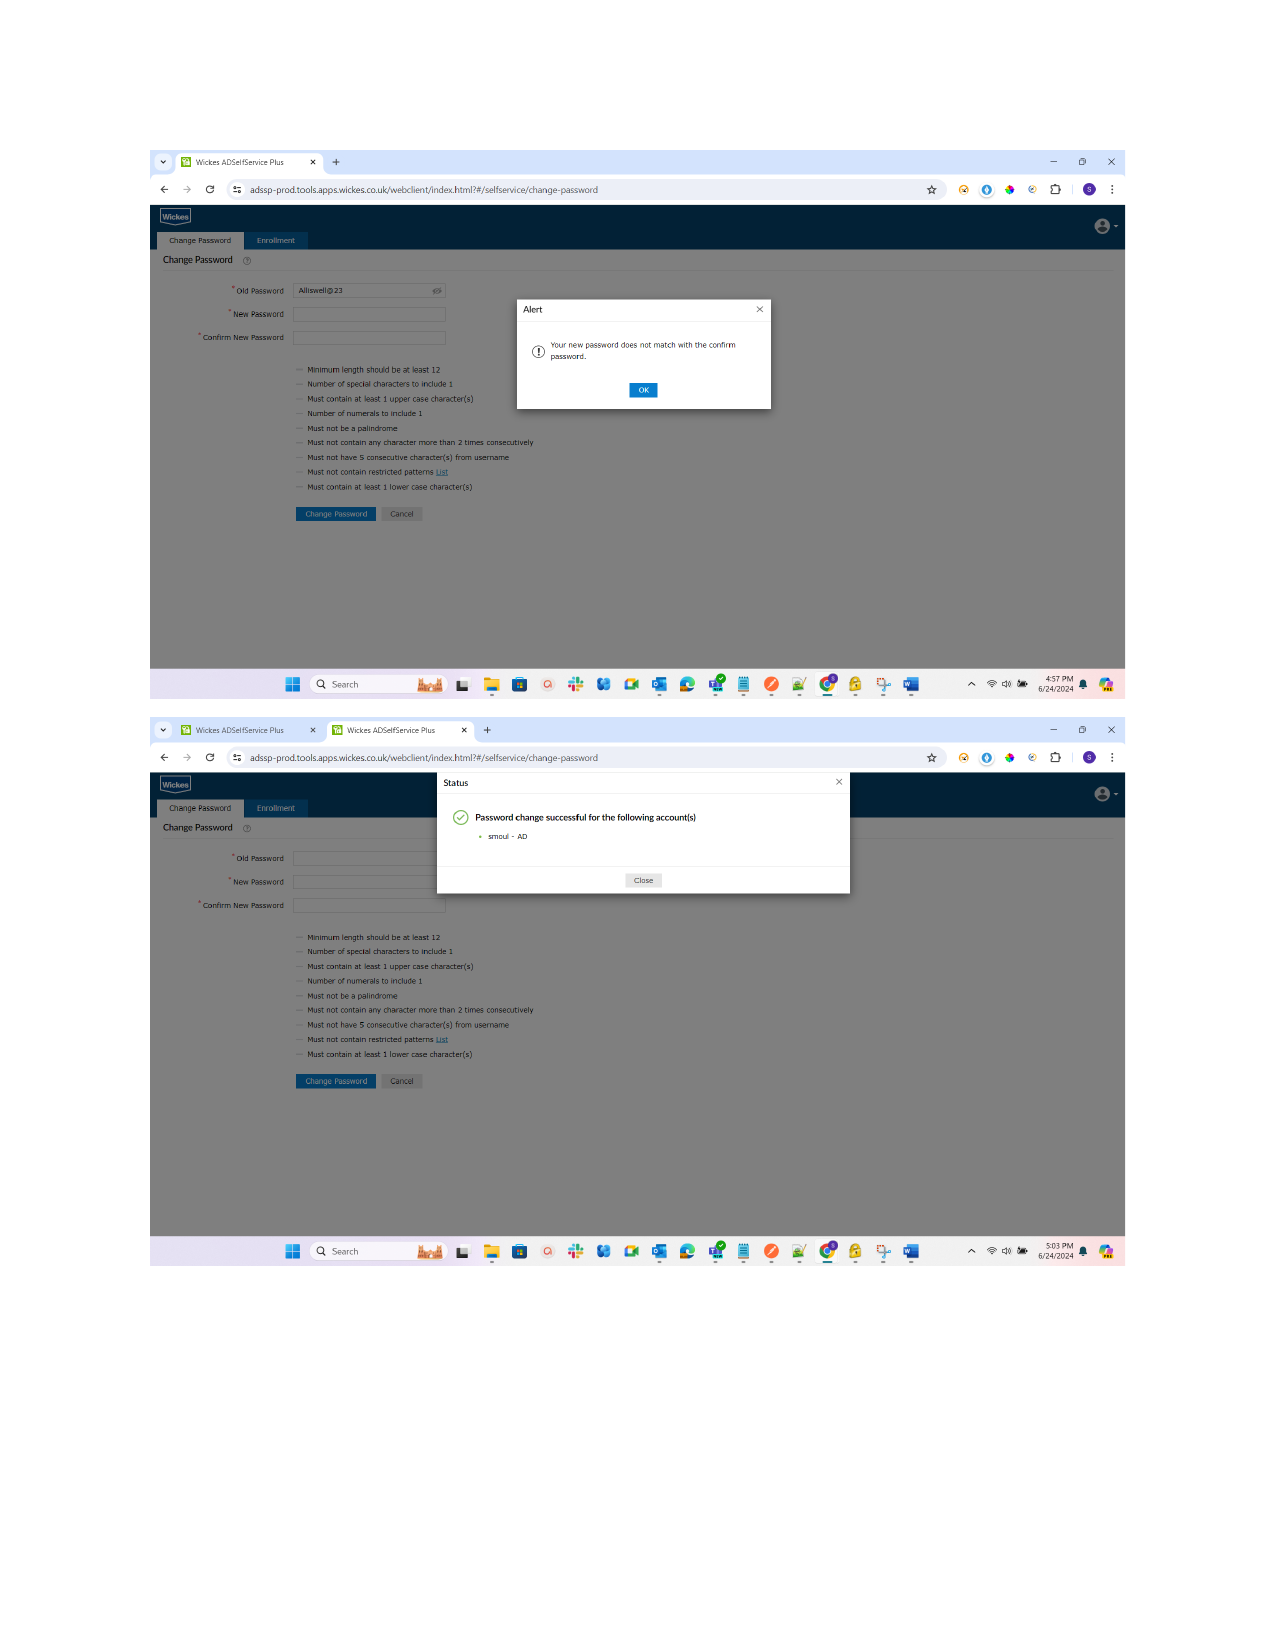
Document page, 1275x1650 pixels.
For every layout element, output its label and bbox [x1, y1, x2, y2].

picture [150, 150, 1125, 699]
picture [150, 717, 1125, 1266]
